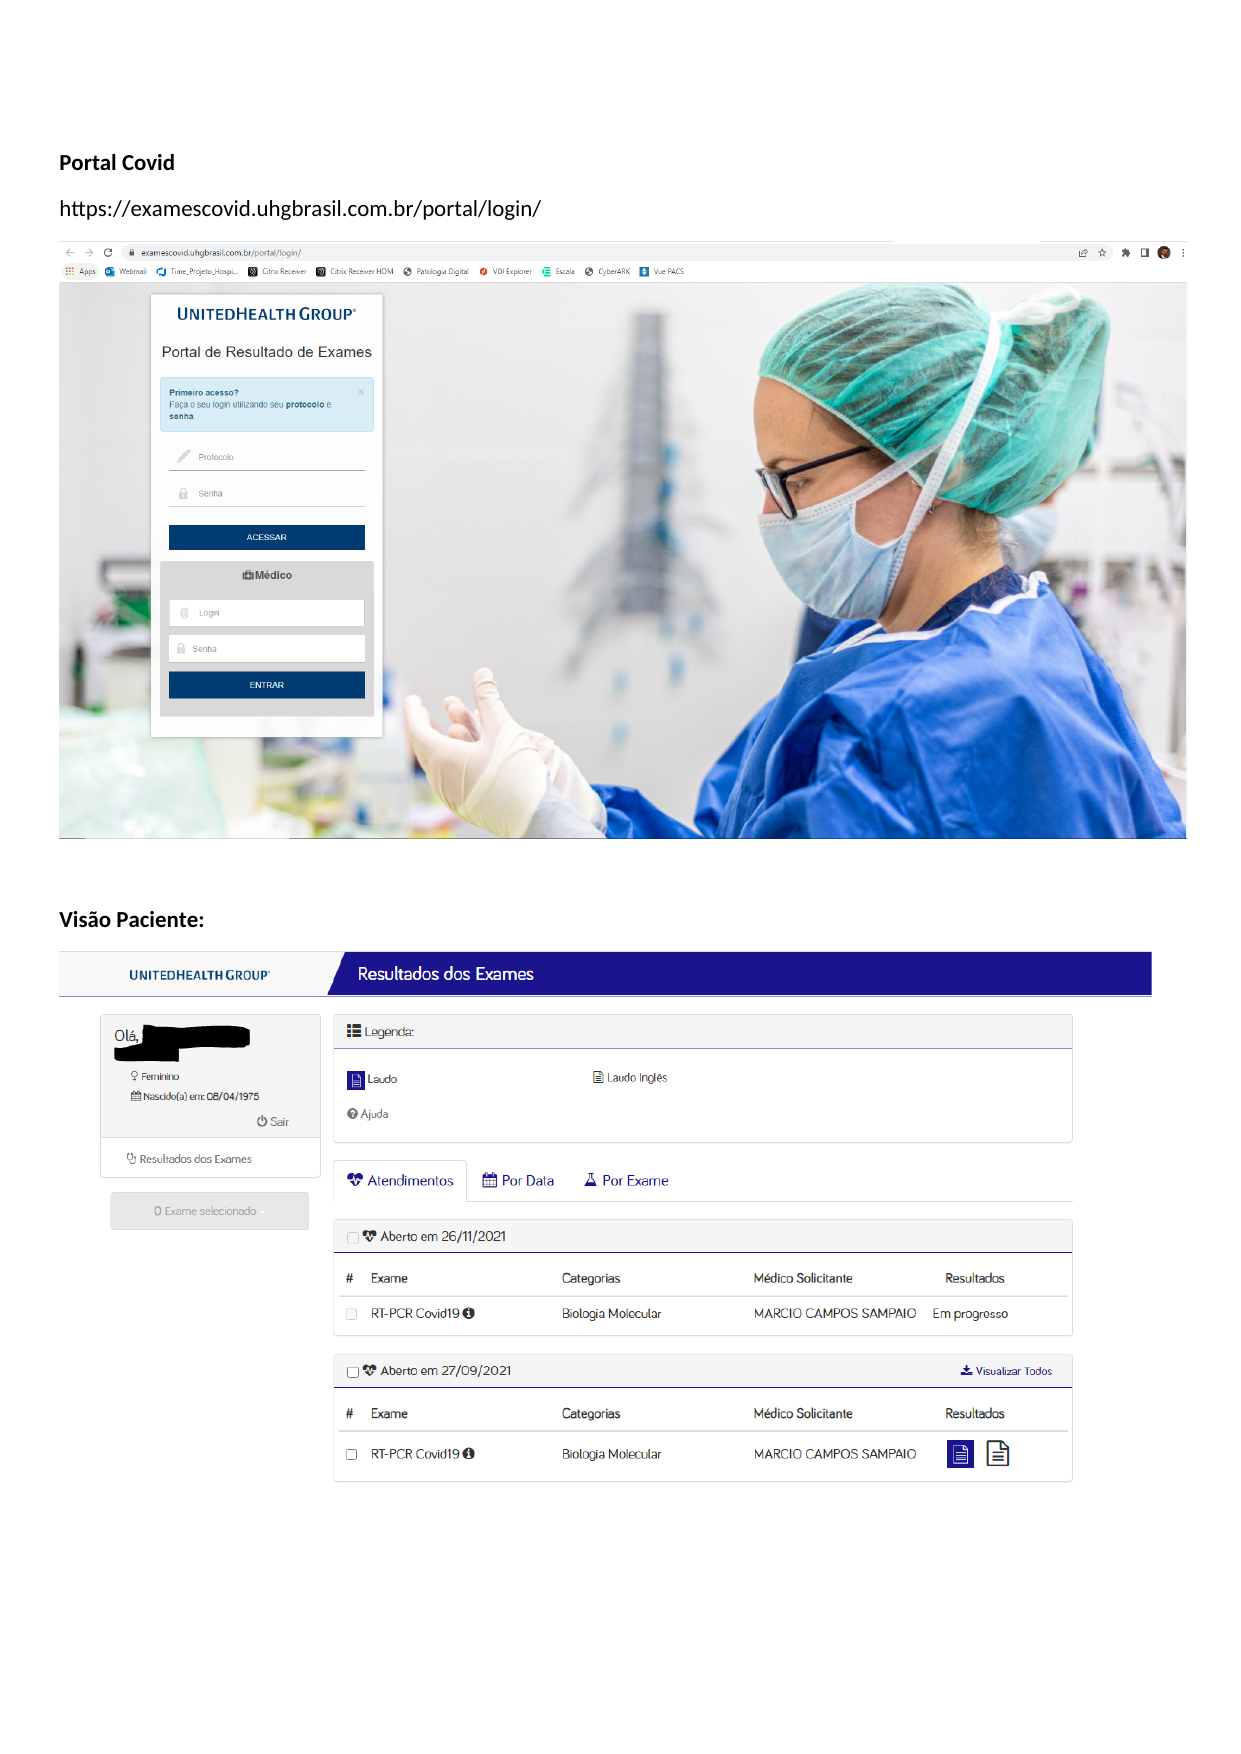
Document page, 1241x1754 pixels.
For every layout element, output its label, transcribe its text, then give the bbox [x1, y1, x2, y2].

picture [59, 951, 1152, 1504]
text https://examescovid.uhgbrasil.com.br/portal/login/ [59, 194, 1152, 222]
text Portal Covid [59, 148, 1152, 176]
picture [59, 241, 1188, 839]
text Visão Paciente: [59, 905, 1152, 933]
